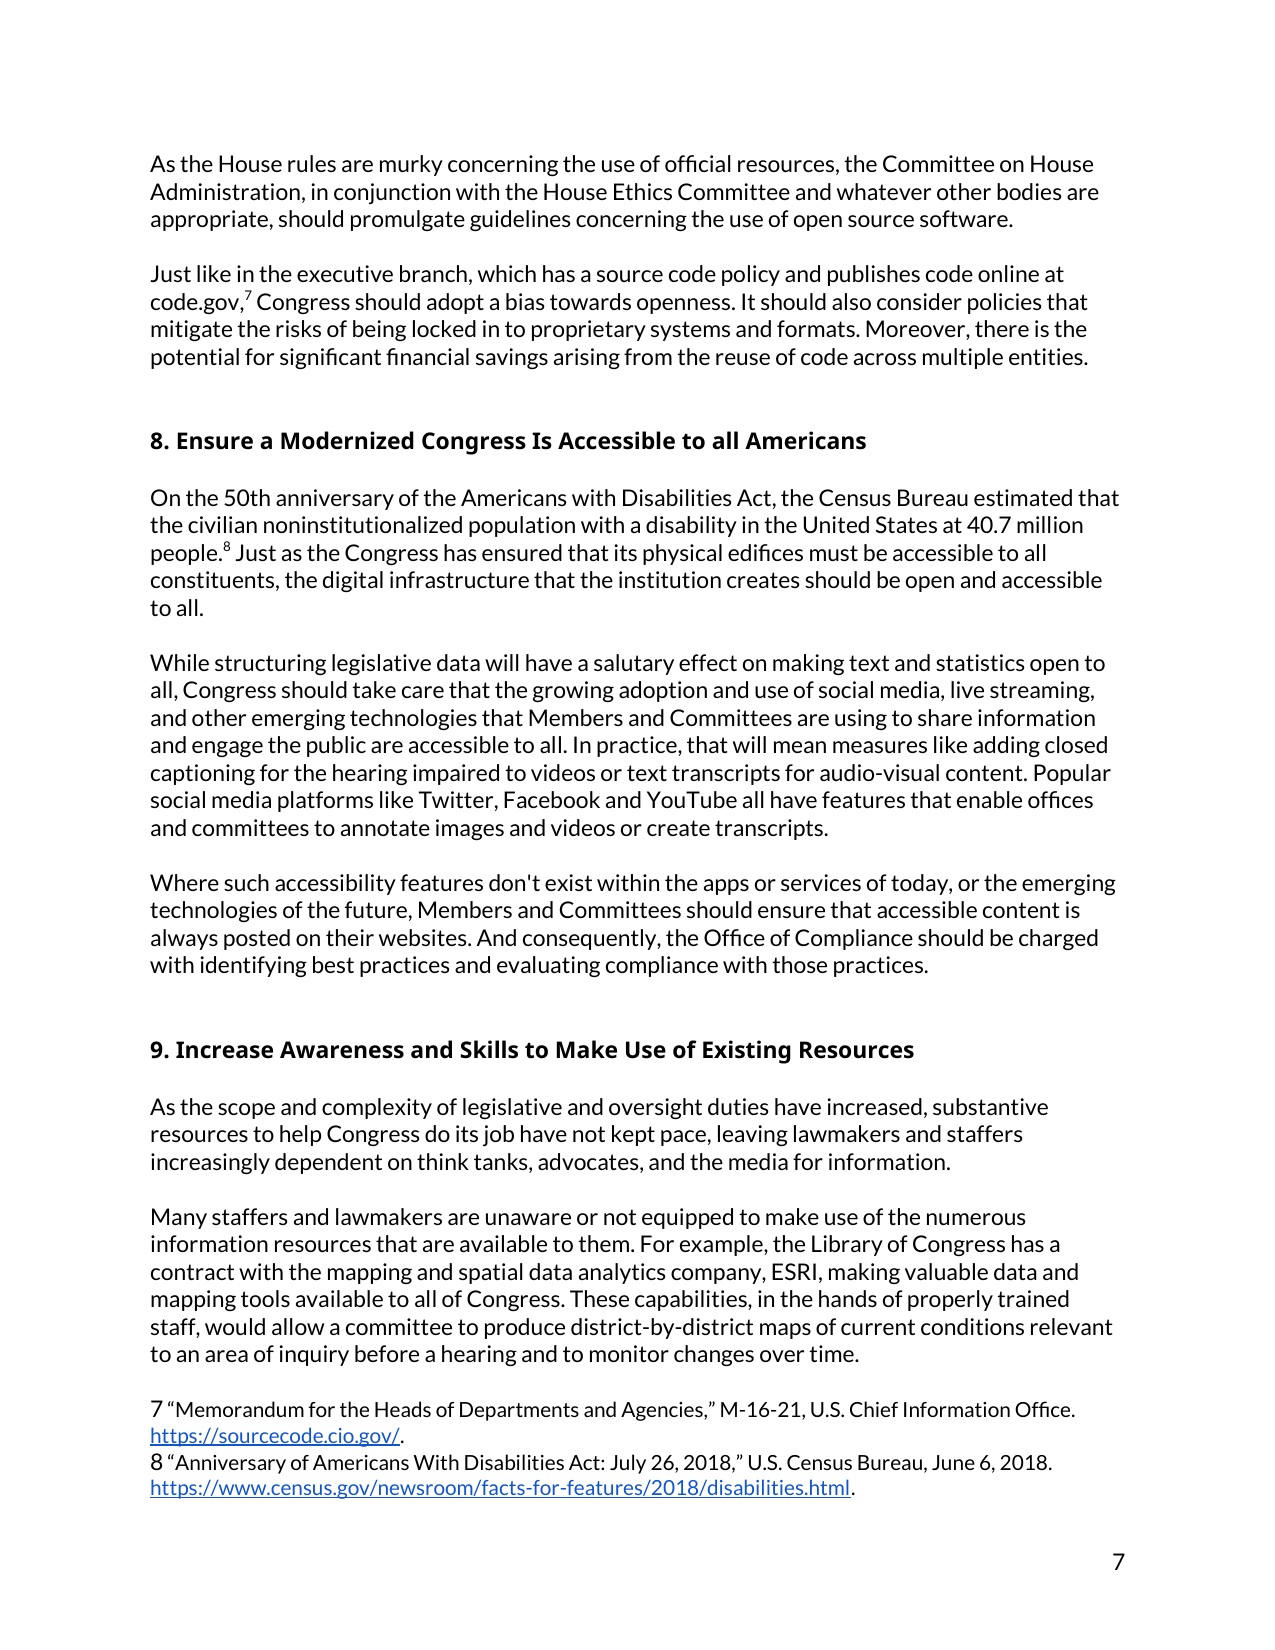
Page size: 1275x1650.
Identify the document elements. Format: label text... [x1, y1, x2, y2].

text While structuring legislative data will have a salutary effect on making text and statistics open to all, Congress should take care that the growing adoption and use of social media, live streaming, and other emerging technologies that Members and Committees are using to share information and engage the public are accessible to all. In practice, that will mean measures like adding closed captioning for the hearing impaired to videos or text transcripts for audio-visual content. Popular social media platforms like Twitter, Facebook and YouTube all have features that enable offices and committees to annotate images and videos or create transcripts. [150, 649, 1125, 841]
text Where such accessibility features don't exist within the apps or services of today, or the emerging technologies of the future, Members and Committees should ensure that accessible content is always posted on their websites. And consequently, the Office of Compliance should be charged with identifying best practices and evaluating compliance with those practices. [150, 869, 1125, 979]
subtitle 9. Increase Awareness and Skills to Make Use of Existing Resources [150, 1034, 1125, 1065]
text Many staffers and lawmakers are unaware or not equipped to make use of the numerous information resources that are available to them. For example, the Library of Congress has a contract with the mapping and spatial data analytics company, ESRI, making valuable data and mapping tools available to all of Congress. These capabilities, in the hands of properly trained staff, would allow a committee to produce district-by-district maps of current conditions relevant to an area of inquiry before a hearing and to monitor changes over time. [150, 1202, 1125, 1367]
text As the House rules are murky concerning the use of official resources, the Committee on House Administration, in conjunction with the House Ethics Committee and whatever other bodies are appropriate, should promulgate guidelines concerning the use of open source software. [150, 150, 1125, 232]
text As the scope and complexity of legislative and oversight duties have increased, substantive resources to help Congress do its job have not kept pace, leaving lawmakers and staffers increasingly dependent on think tanks, advocates, and the media for information. [150, 1092, 1125, 1175]
subtitle 8. Ensure a Modernized Congress Is Accessible to all Americans [150, 425, 1125, 456]
text Just like in the executive branch, which has a source code policy and publishes code online at code.gov, Congress should adopt a bias towards openness. It should also consider policies that mitigate the risks of being locked in to proprietary systems and formats. Moreover, there is the potential for significant financial savings arising from the reuse of code across multiple entities. [150, 260, 1125, 370]
text On the 50th anniversary of the Americans with Disabilities Act, the Census Bureau estimated that the civilian noninstitutionalized population with a disability in the United States at 40.7 million people. Just as the Congress has ensured that its physical edifices must be accessible to all constituents, the digital infrastructure that the institution creates should be open and accessible to all. [150, 484, 1125, 649]
